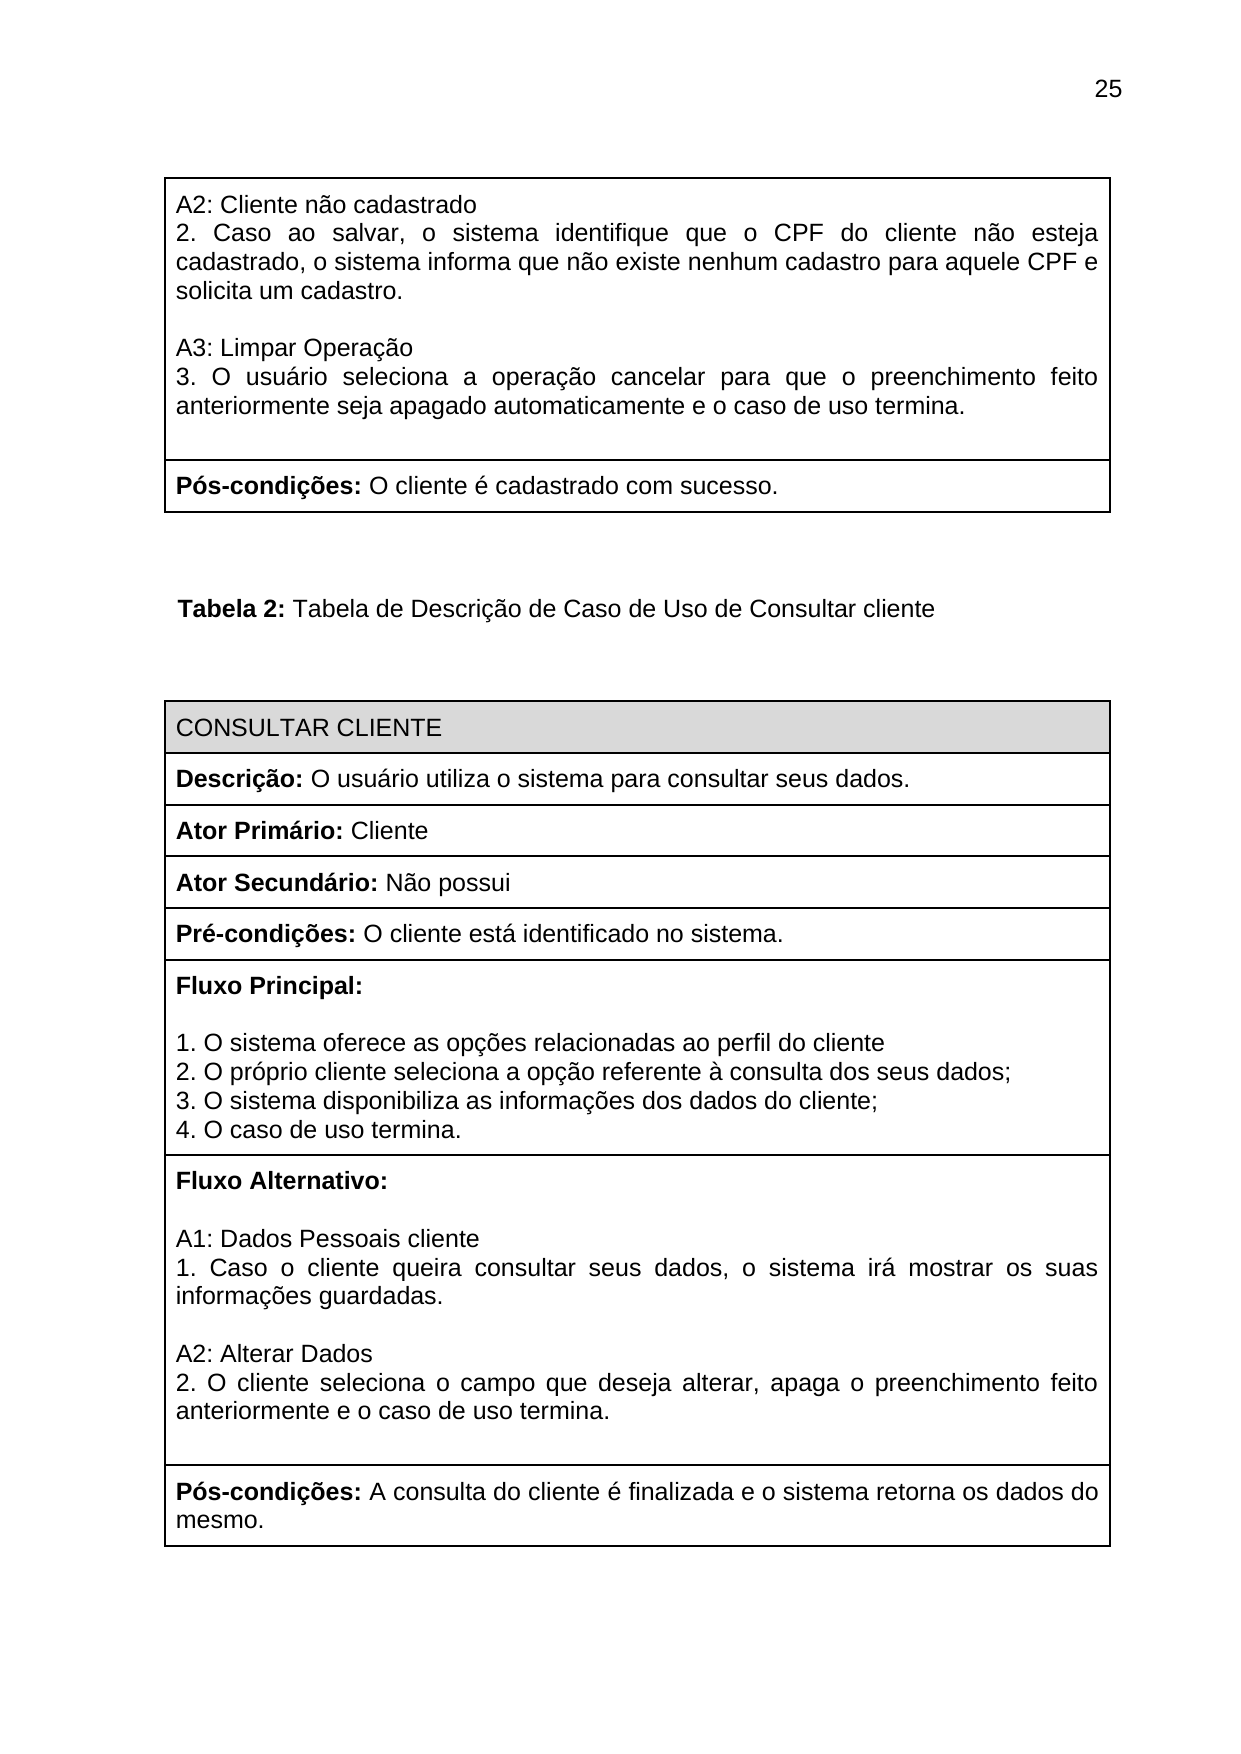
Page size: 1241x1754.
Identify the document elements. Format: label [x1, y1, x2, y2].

table_cell [166, 179, 1109, 459]
table_cell [166, 1466, 1109, 1545]
table_cell [166, 909, 1109, 958]
table_cell [166, 1156, 1109, 1464]
table_header [166, 702, 1109, 752]
table_cell [166, 806, 1109, 855]
table_cell [166, 857, 1109, 907]
table_cell [166, 461, 1109, 511]
table_cell [166, 961, 1109, 1154]
table_cell [166, 754, 1109, 803]
